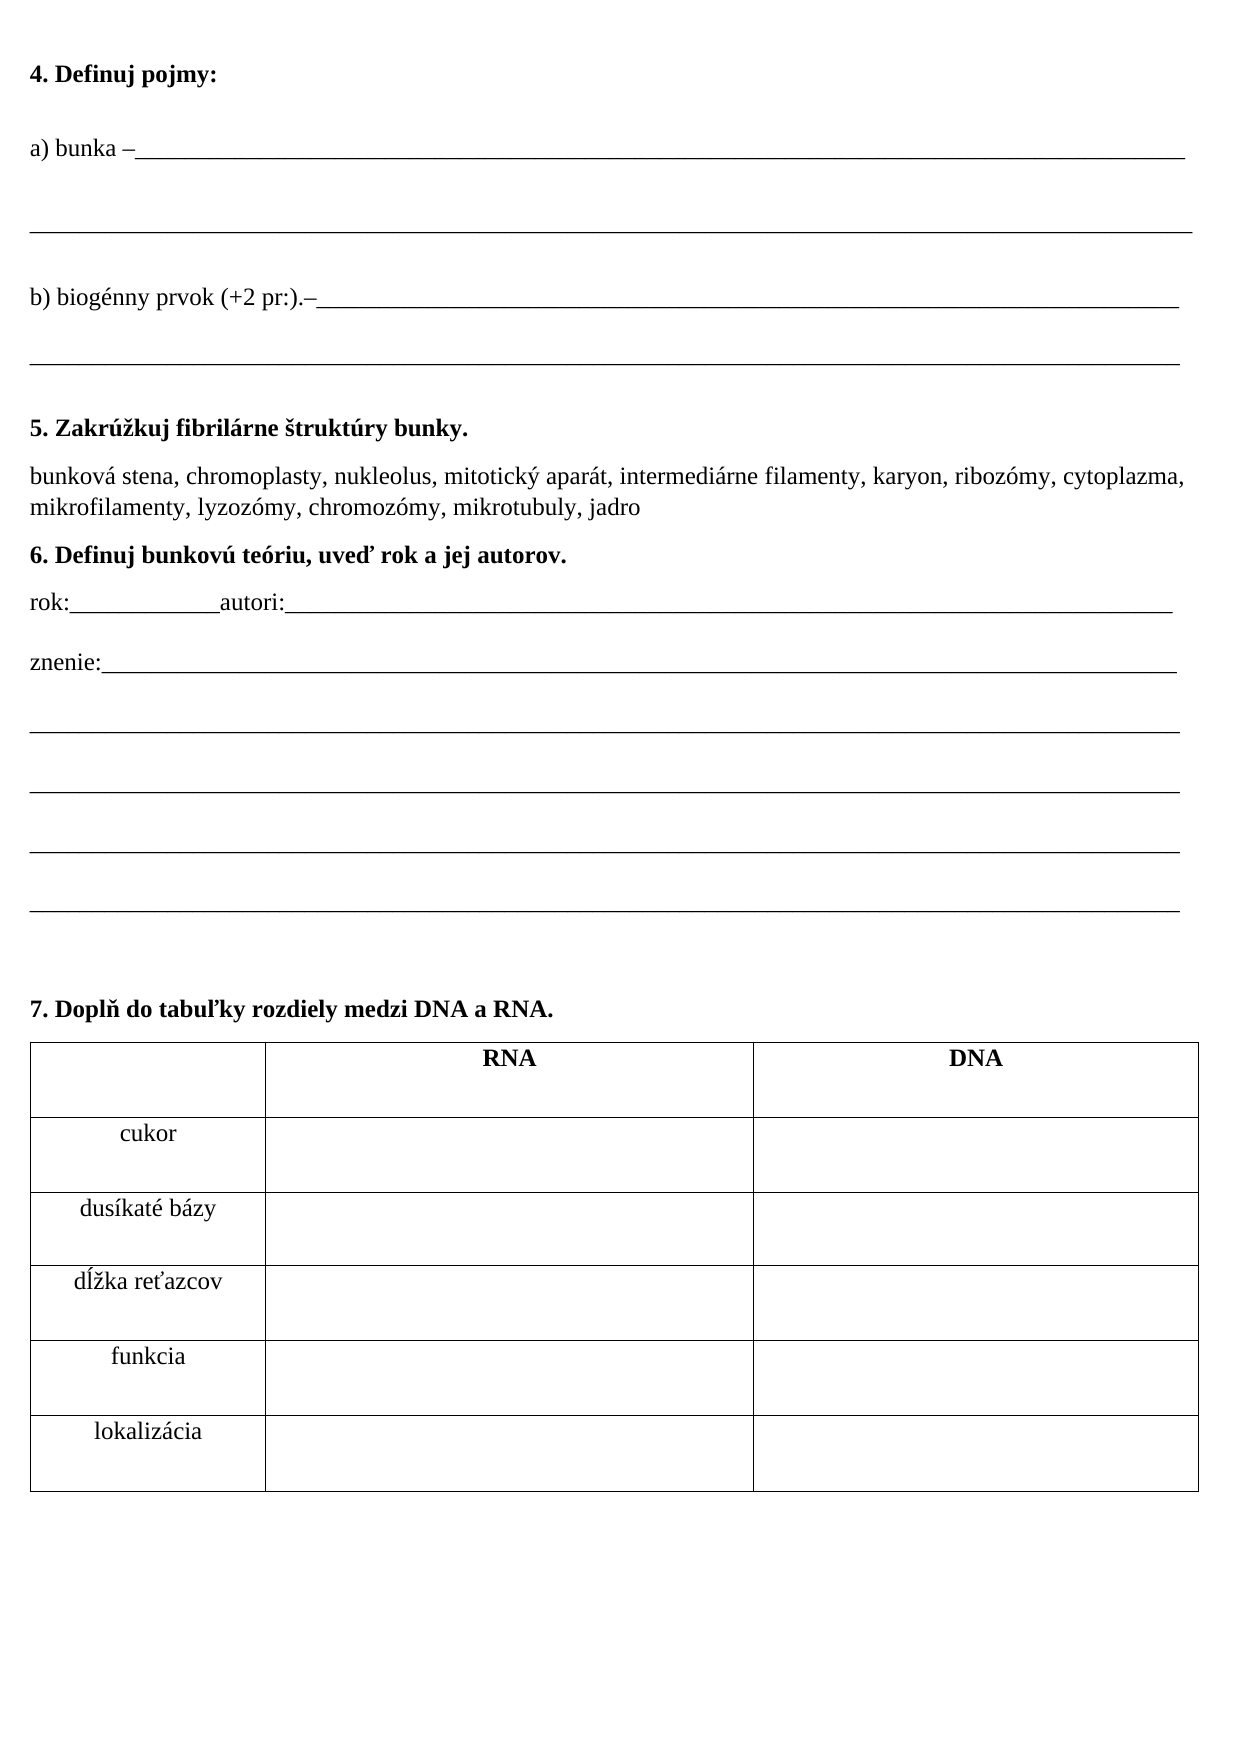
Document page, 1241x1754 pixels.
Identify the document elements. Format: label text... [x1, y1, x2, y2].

text ____________________________________________________________________________________________ [29, 827, 1211, 855]
table_cell [754, 1341, 1198, 1415]
table_cell [754, 1118, 1198, 1192]
text bunková stena, chromoplasty, nukleolus, mitotický aparát, intermediárne filamenty, karyon, ribozómy, cytoplazma, mikrofilamenty, lyzozómy, chromozómy, mikrotubuly, jadro [29, 461, 1211, 521]
table_cell [266, 1416, 753, 1491]
table_cell [754, 1193, 1198, 1265]
text a) bunka –____________________________________________________________________________________ [29, 133, 1211, 162]
table_cell dusíkaté bázy [31, 1193, 265, 1265]
text 7. Doplň do tabuľky rozdiely medzi DNA a RNA. [29, 994, 1211, 1023]
text b) biogénny prvok (+2 pr:).–_____________________________________________________________________ ____________________________________________________________________________________________ [29, 282, 1211, 368]
table_header RNA [266, 1043, 753, 1117]
table_cell [266, 1118, 753, 1192]
text 4. Definuj pojmy: [29, 59, 1211, 88]
table_header DNA [754, 1043, 1198, 1117]
text ____________________________________________________________________________________________ [29, 707, 1211, 736]
table_cell [266, 1266, 753, 1340]
text ____________________________________________________________________________________________ [29, 767, 1211, 796]
text _____________________________________________________________________________________________ [29, 207, 1211, 236]
table_cell lokalizácia [31, 1416, 265, 1491]
table_cell [266, 1341, 753, 1415]
text ____________________________________________________________________________________________ [29, 886, 1211, 915]
text 6. Definuj bunkovú teóriu, uveď rok a jej autorov. [29, 540, 1211, 568]
table_cell dĺžka reťazcov [31, 1266, 265, 1340]
table_cell [754, 1266, 1198, 1340]
table_header [31, 1043, 265, 1117]
table_cell [266, 1193, 753, 1265]
table_cell cukor [31, 1118, 265, 1192]
table_cell funkcia [31, 1341, 265, 1415]
text znenie:______________________________________________________________________________________ [29, 647, 1211, 676]
text 5. Zakrúžkuj fibrilárne štruktúry bunky. [29, 413, 1211, 442]
text rok:____________autori:_______________________________________________________________________ [29, 587, 1211, 616]
table_cell [754, 1416, 1198, 1491]
